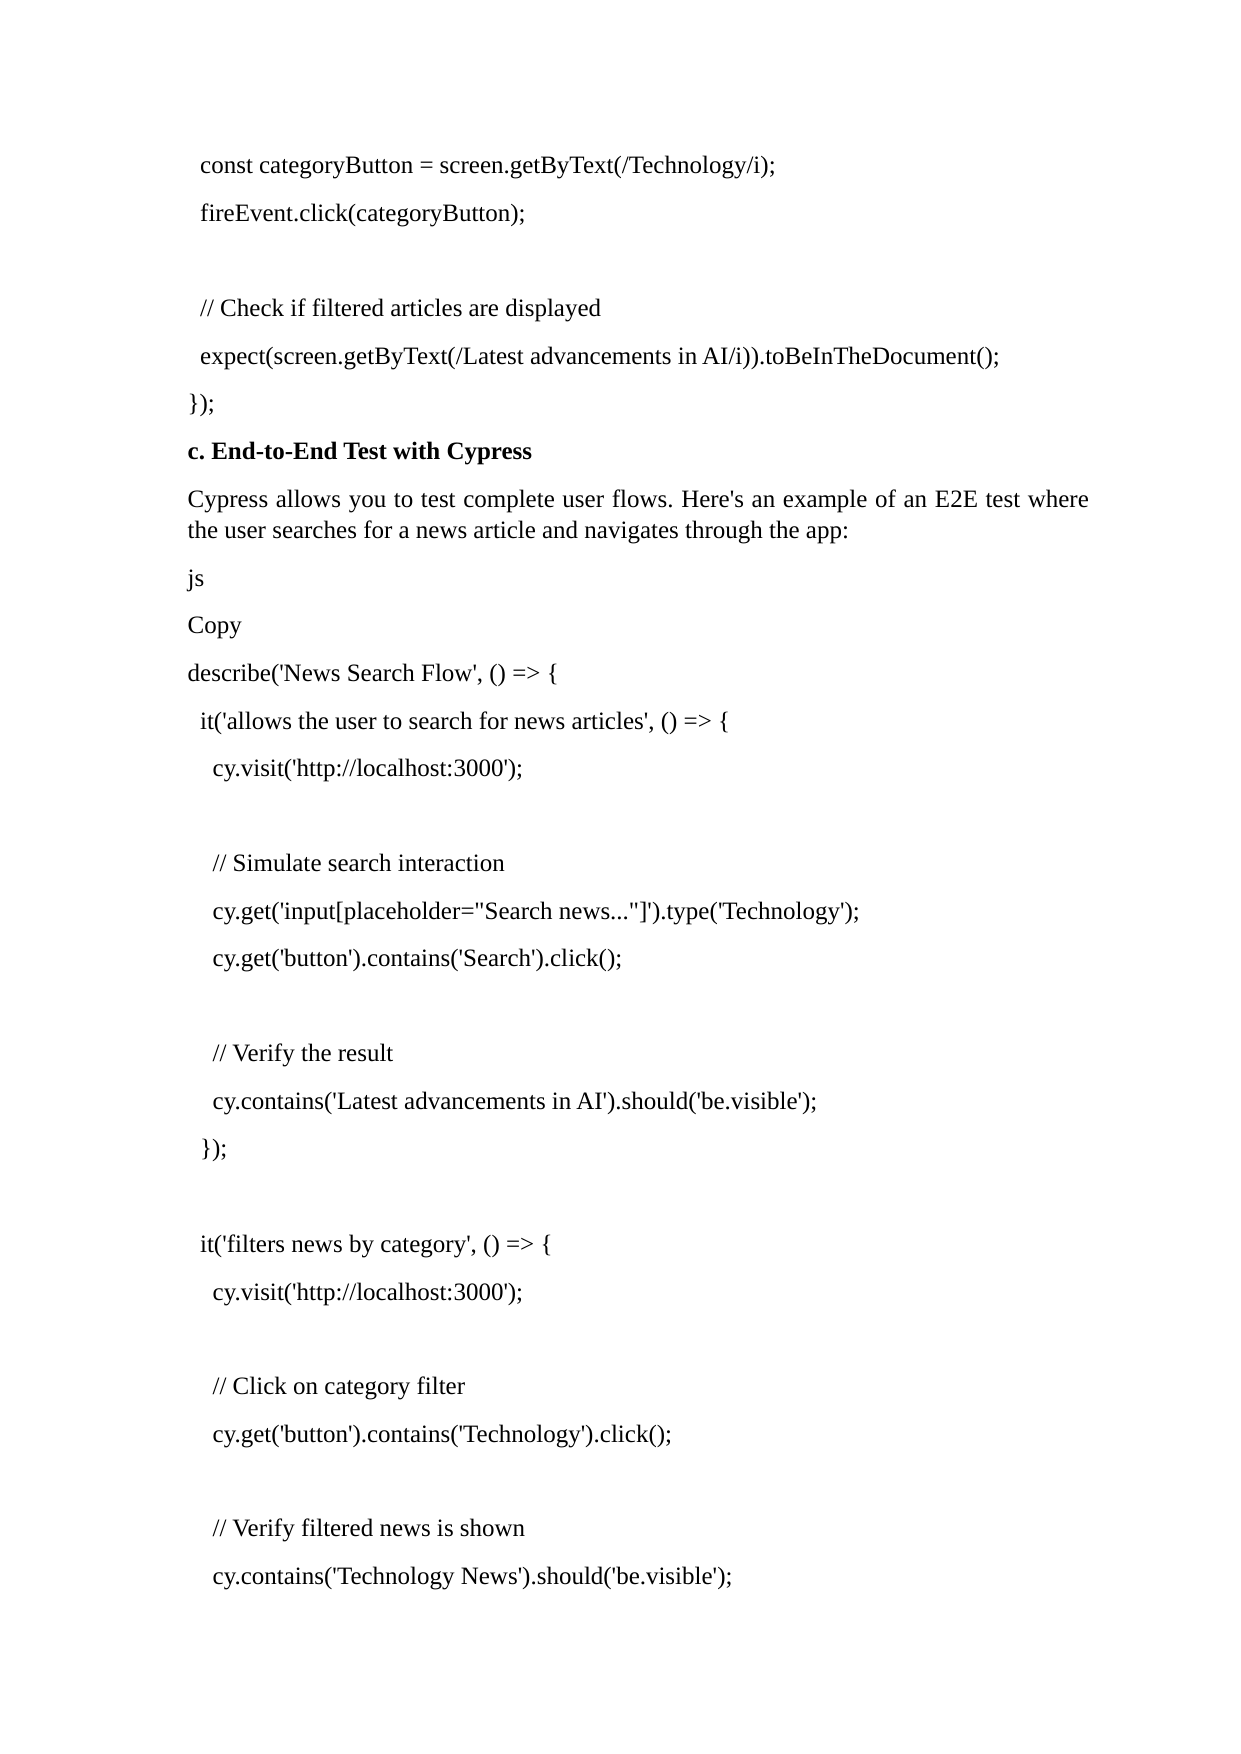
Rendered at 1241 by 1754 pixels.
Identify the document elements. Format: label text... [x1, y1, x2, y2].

text const categoryButton = screen.getByText(/Technology/i); [187, 150, 1090, 179]
text cy.get('button').contains('Search').click(); [187, 943, 1090, 972]
text describe('News Search Flow', () => { [187, 658, 1090, 687]
text // Simulate search interaction [187, 848, 1090, 877]
text // Check if filtered articles are displayed [187, 293, 1090, 322]
text Copy [187, 610, 1090, 639]
text }); [187, 388, 1090, 417]
text cy.visit('http://localhost:3000'); [187, 753, 1090, 782]
text cy.contains('Latest advancements in AI').should('be.visible'); [187, 1086, 1090, 1114]
text }); [187, 1133, 1090, 1162]
text cy.visit('http://localhost:3000'); [187, 1277, 1090, 1305]
text js [187, 563, 1090, 591]
text fireEvent.click(categoryButton); [187, 198, 1090, 226]
text c. End-to-End Test with Cypress [187, 436, 1090, 465]
text it('filters news by category', () => { [187, 1229, 1090, 1258]
text cy.get('input[placeholder="Search news..."]').type('Technology'); [187, 896, 1090, 924]
text // Verify filtered news is shown [187, 1513, 1090, 1542]
text // Click on category filter [187, 1371, 1090, 1400]
text cy.contains('Technology News').should('be.visible'); [187, 1561, 1090, 1590]
text it('allows the user to search for news articles', () => { [187, 706, 1090, 734]
text Cypress allows you to test complete user flows. Here's an example of an E2E test where the user searches for a news article and navigates through the app: [187, 484, 1090, 544]
text // Verify the result [187, 1038, 1090, 1067]
text cy.get('button').contains('Technology').click(); [187, 1419, 1090, 1448]
text expect(screen.getByText(/Latest advancements in AI/i)).toBeInTheDocument(); [187, 341, 1090, 369]
